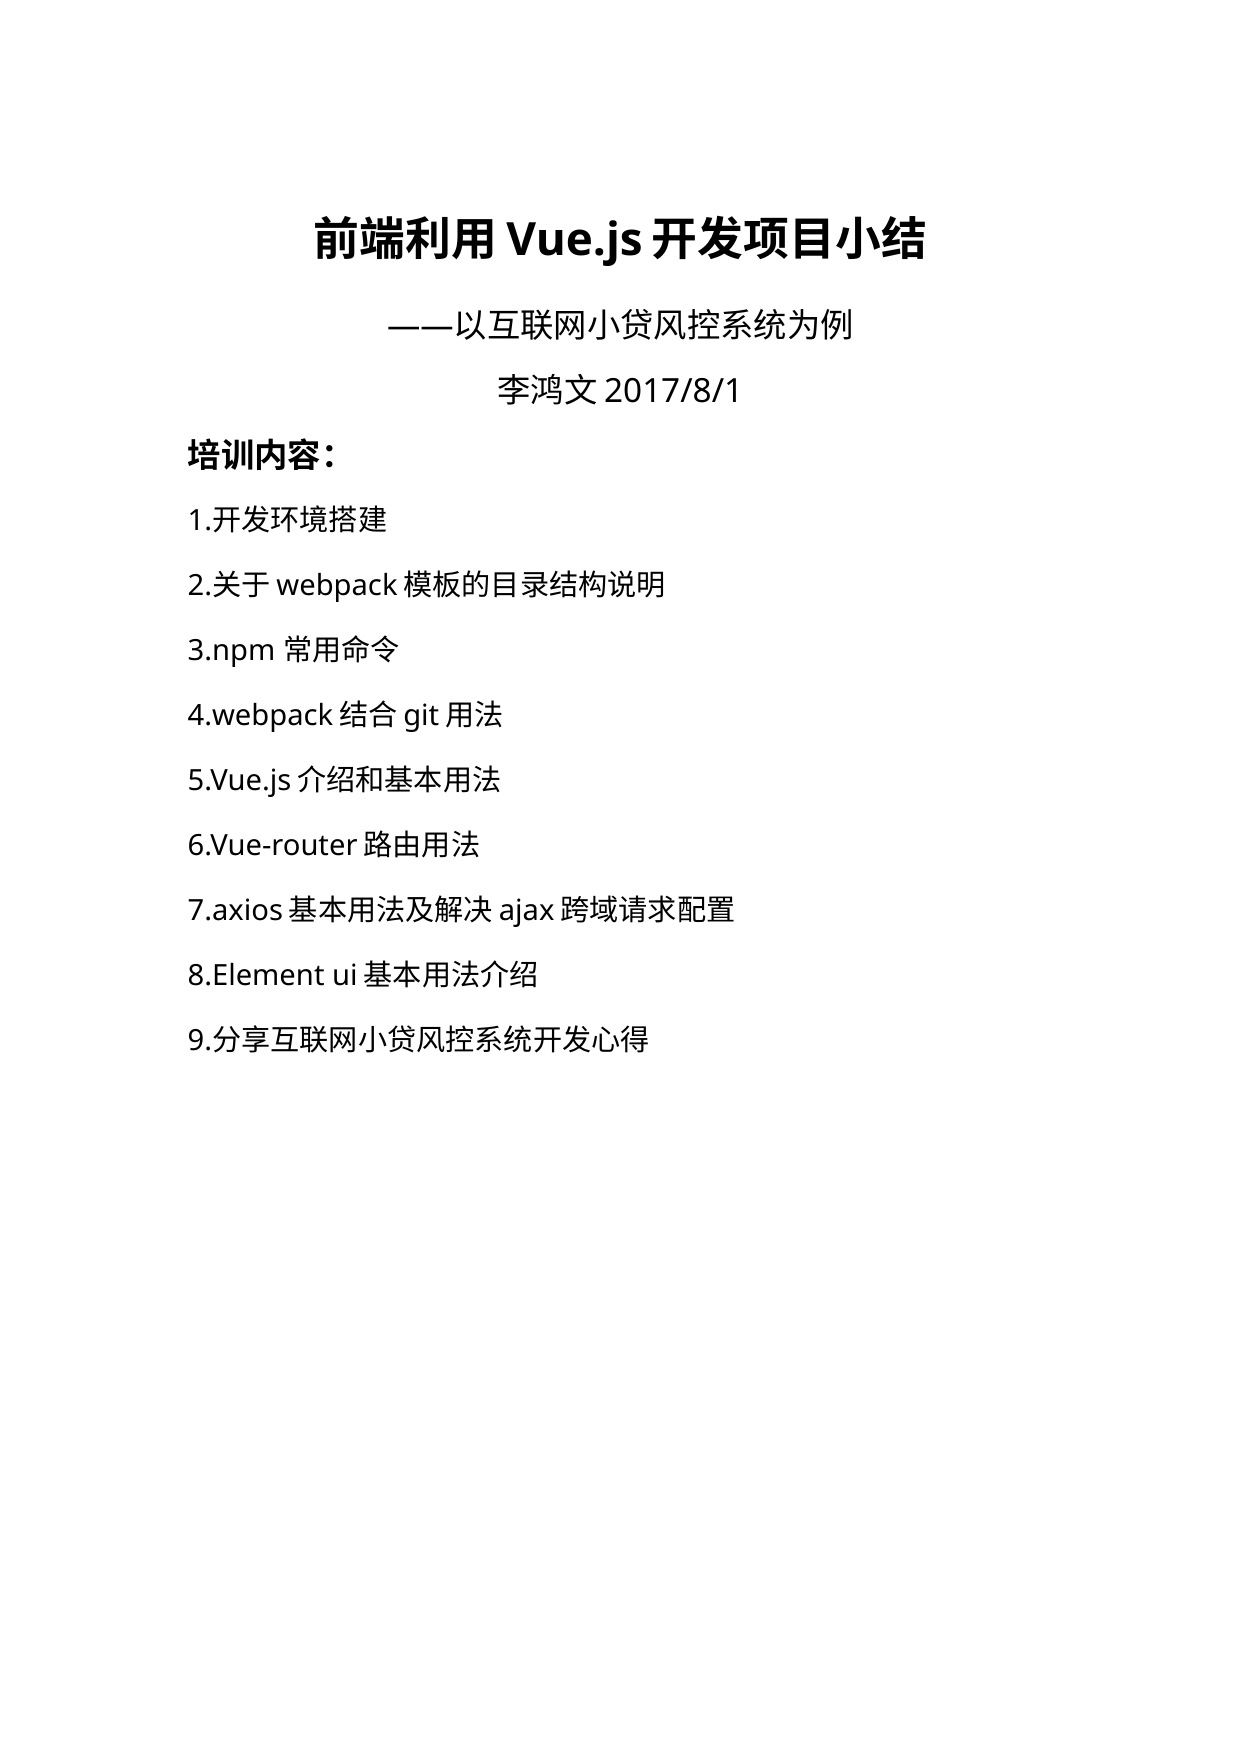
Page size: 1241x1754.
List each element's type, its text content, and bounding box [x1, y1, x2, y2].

text 李鸿文2017/8/1 [187, 356, 1053, 421]
title 前端利用Vue.js开发项目小结 [187, 187, 1053, 284]
text 9.分享互联网小贷风控系统开发心得 [187, 1006, 1053, 1071]
text 2.关于webpack模板的目录结构说明 [187, 551, 1053, 616]
text 8.Element ui基本用法介绍 [187, 941, 1053, 1006]
text 5.Vue.js介绍和基本用法 [187, 746, 1053, 811]
text 6.Vue-router路由用法 [187, 811, 1053, 876]
text 4.webpack结合git用法 [187, 681, 1053, 746]
text 培训内容： [187, 421, 1053, 486]
text 1.开发环境搭建 [187, 486, 1053, 551]
text 3.npm 常用命令 [187, 616, 1053, 681]
text ——以互联网小贷风控系统为例 [187, 291, 1053, 356]
text 7.axios基本用法及解决ajax跨域请求配置 [187, 876, 1053, 941]
